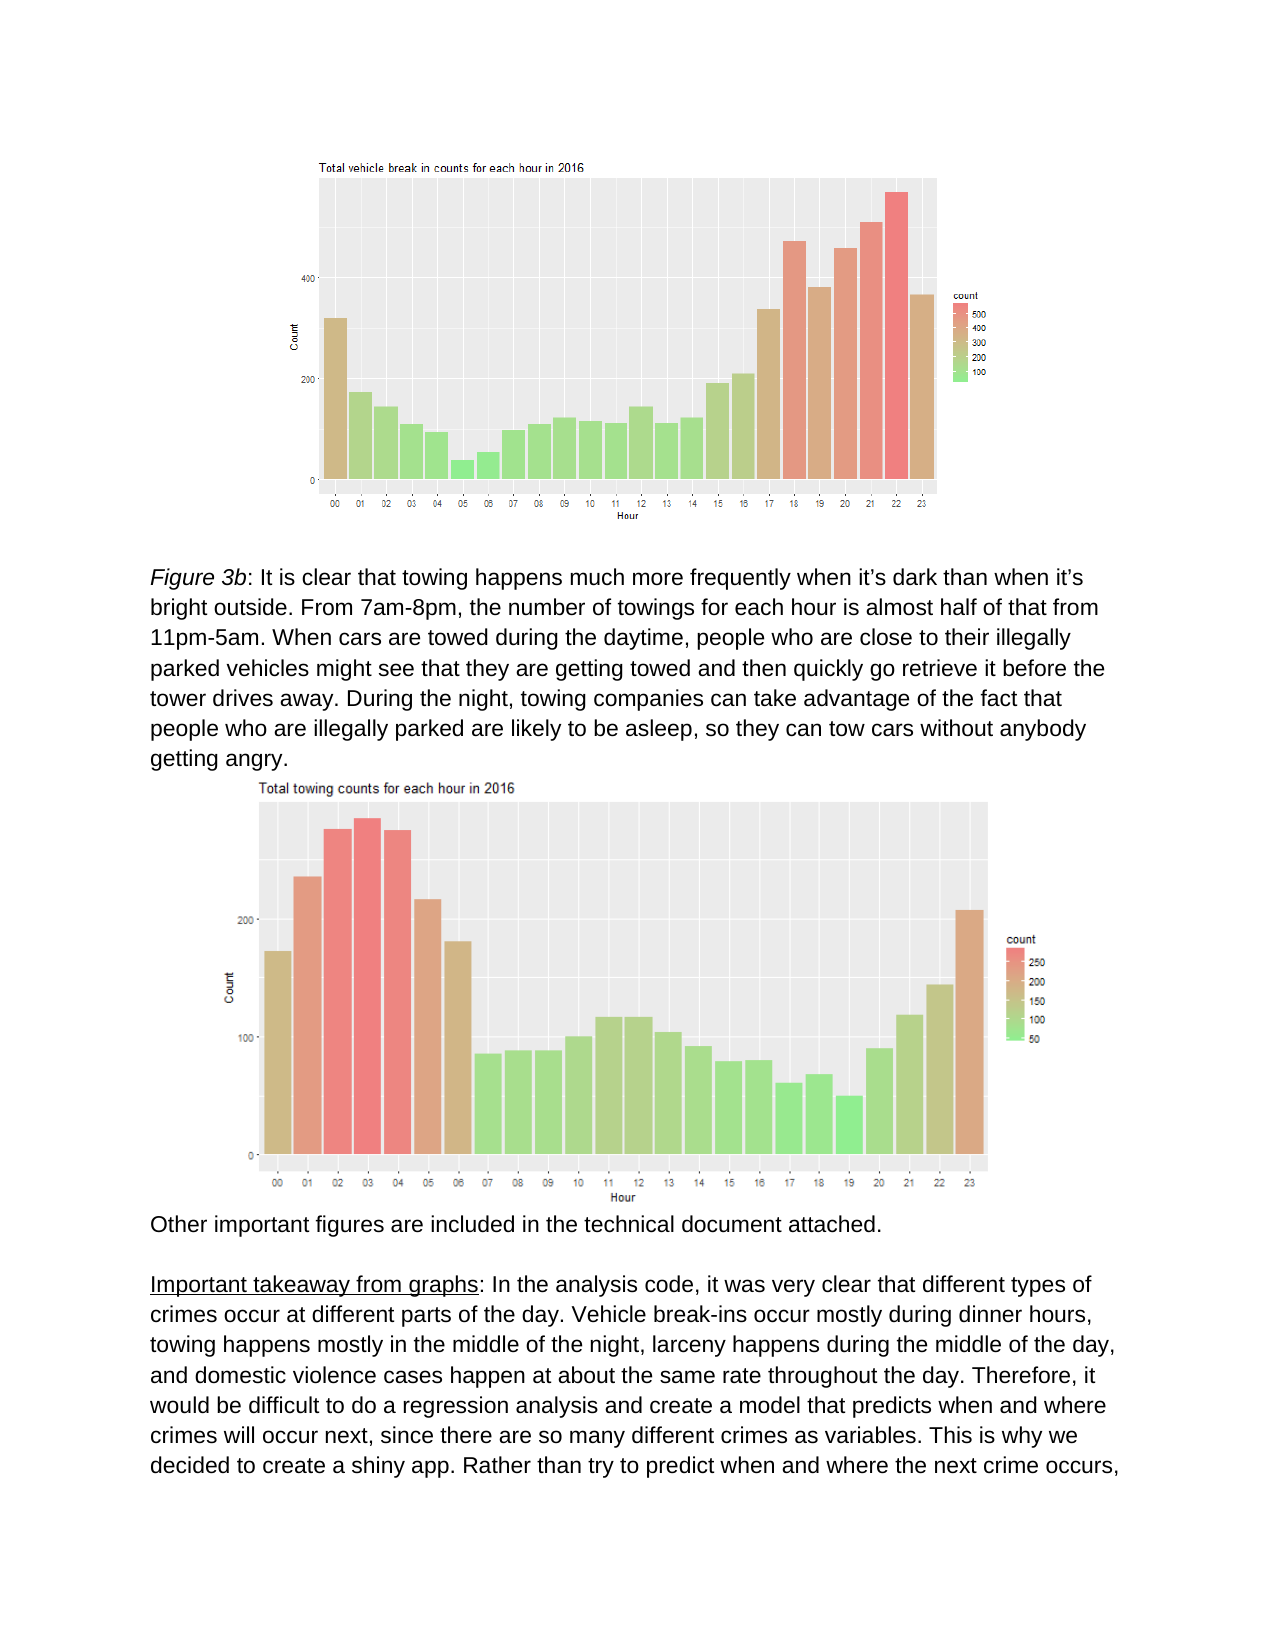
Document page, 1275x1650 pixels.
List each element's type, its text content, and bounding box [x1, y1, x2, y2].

picture [217, 775, 1058, 1207]
text Figure 3b: It is clear that towing happens much more frequently when it’s dark than when it’s bright outside. From 7am-8pm, the number of towings for each hour is almost half of that from 11pm-5am. When cars are towed during the daytime, people who are close to their illegally parked vehicles might see that they are getting towed and then quickly go retrieve it before the tower drives away. During the night, towing companies can take advantage of the fact that people who are illegally parked are likely to be asleep, so they can tow cars without anybody getting angry. [150, 564, 1125, 771]
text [150, 1271, 1125, 1479]
text Other important figures are included in the technical document attached. [150, 1211, 1125, 1237]
picture [276, 150, 999, 530]
